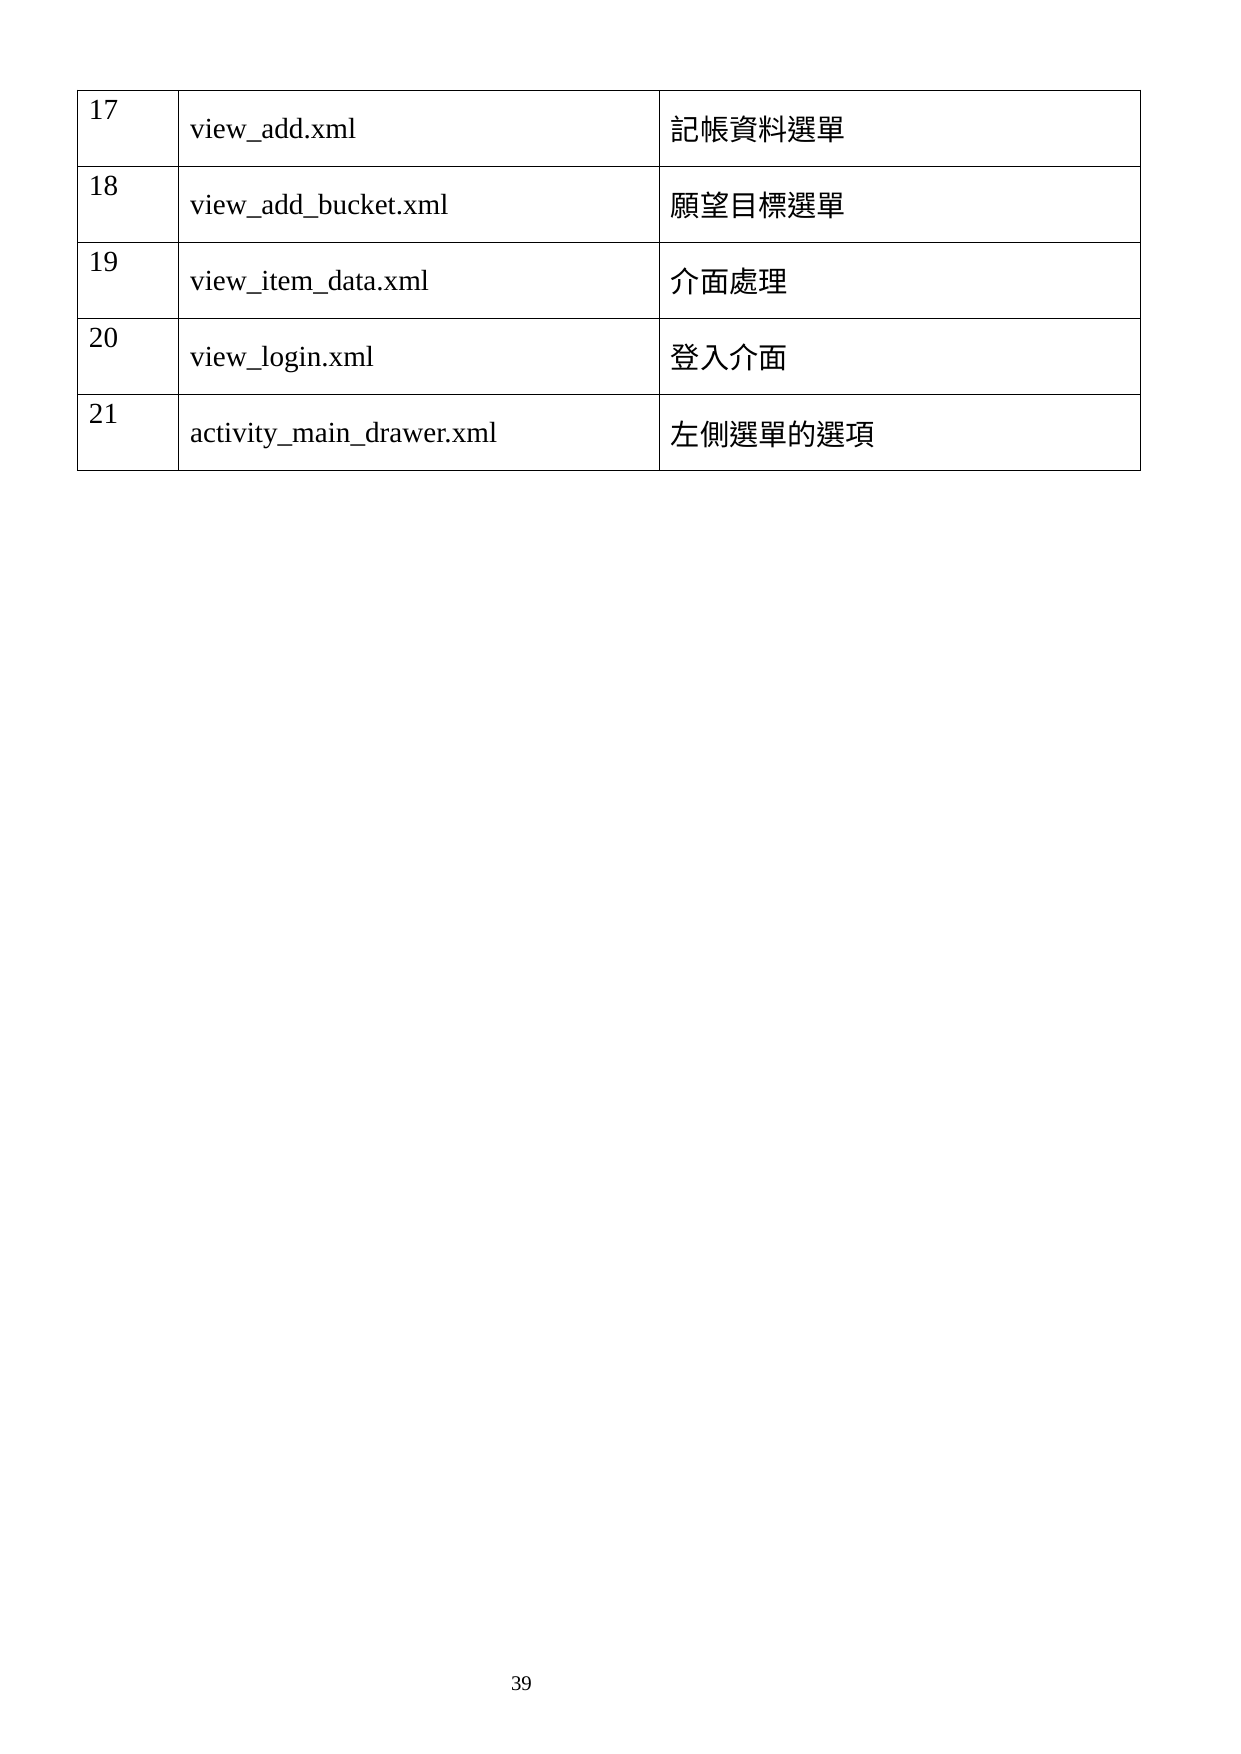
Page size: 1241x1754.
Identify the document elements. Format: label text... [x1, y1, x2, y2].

table_cell view_add_bucket.xml [179, 167, 659, 242]
table_cell 20 [78, 319, 178, 394]
table_cell 左側選單的選項 [660, 395, 1140, 470]
table_cell 18 [78, 167, 178, 242]
table_cell 登入介面 [660, 319, 1140, 394]
table_cell 介面處理 [660, 243, 1140, 318]
table_cell 17 [78, 91, 178, 166]
table_cell 記帳資料選單 [660, 91, 1140, 166]
table_cell 19 [78, 243, 178, 318]
table_cell view_item_data.xml [179, 243, 659, 318]
table_cell view_login.xml [179, 319, 659, 394]
table_cell view_add.xml [179, 91, 659, 166]
table_cell 願望目標選單 [660, 167, 1140, 242]
table_cell activity_main_drawer.xml [179, 395, 659, 470]
table_cell 21 [78, 395, 178, 470]
